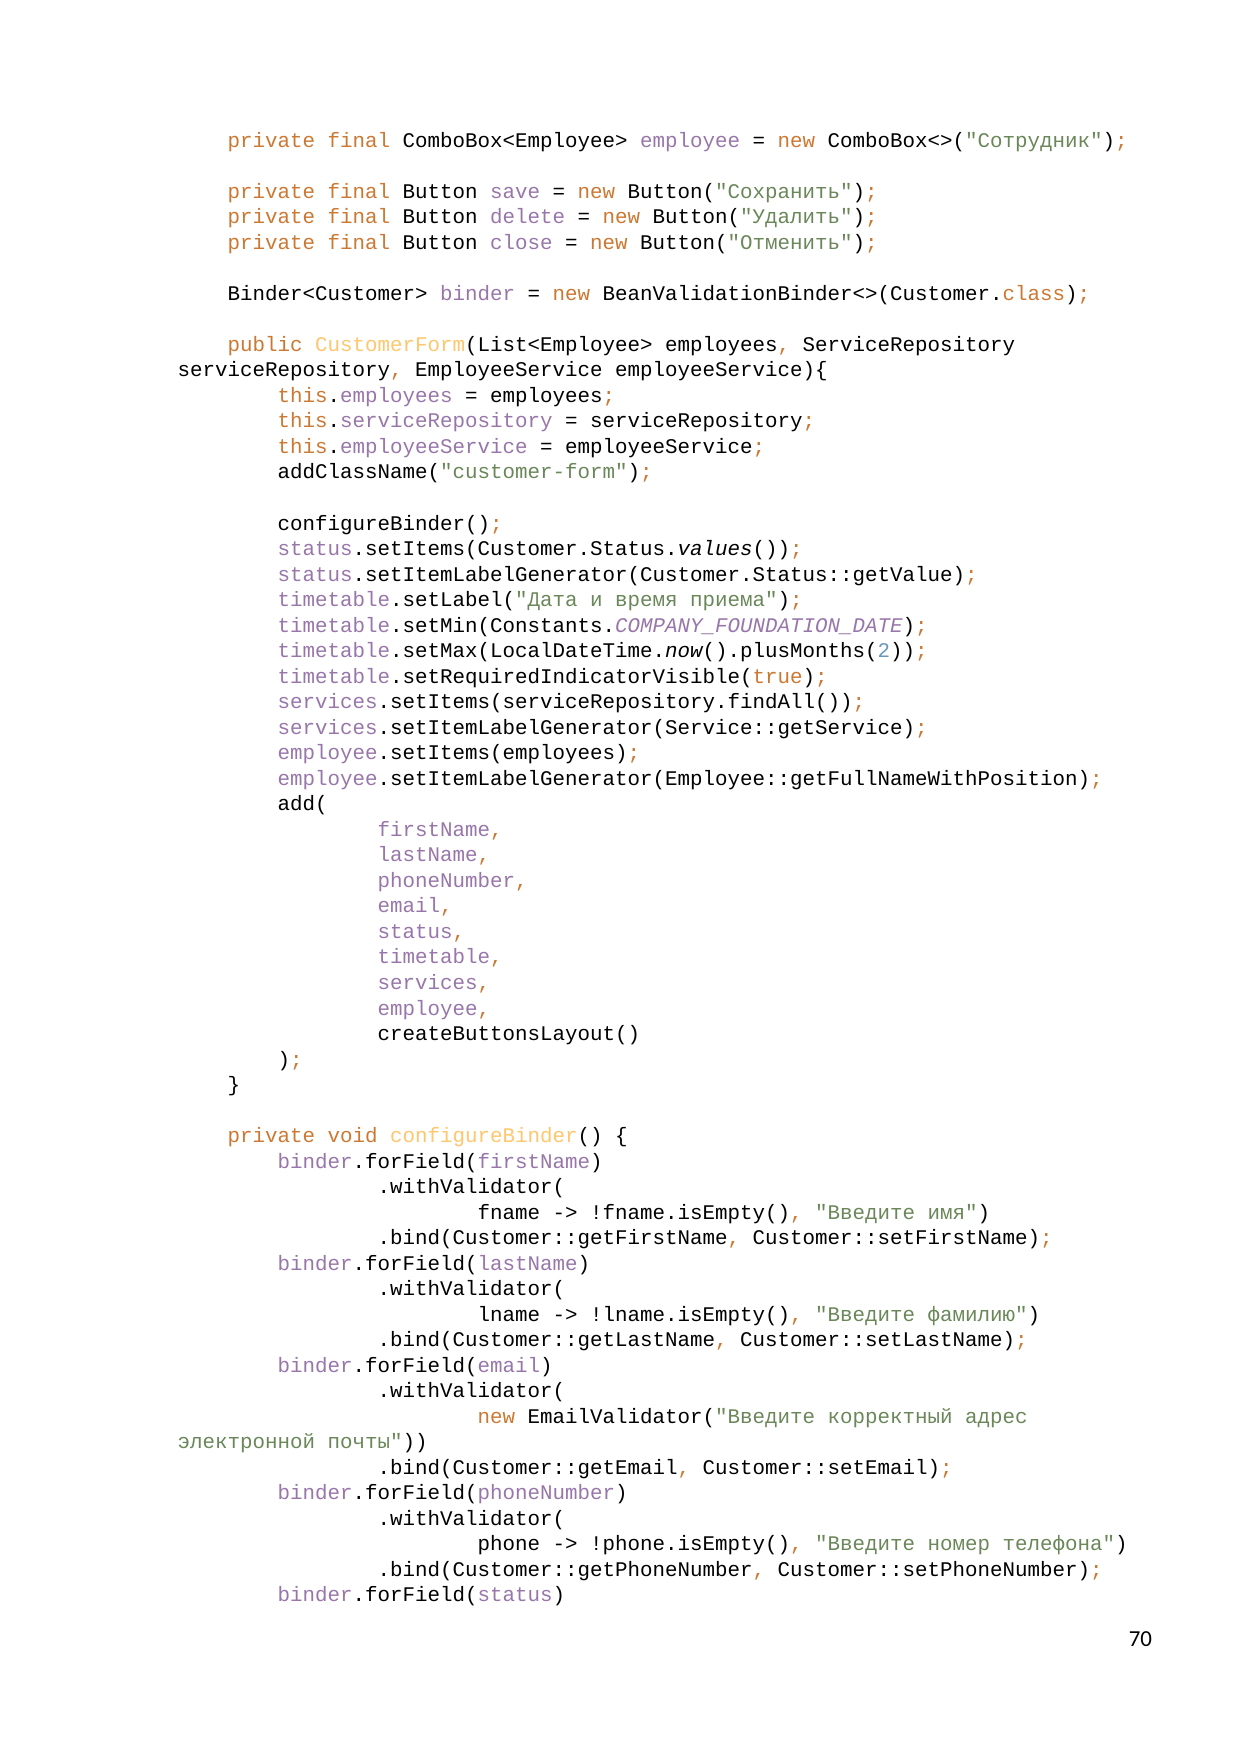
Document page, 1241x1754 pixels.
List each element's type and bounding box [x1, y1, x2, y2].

text [177, 130, 1152, 1608]
